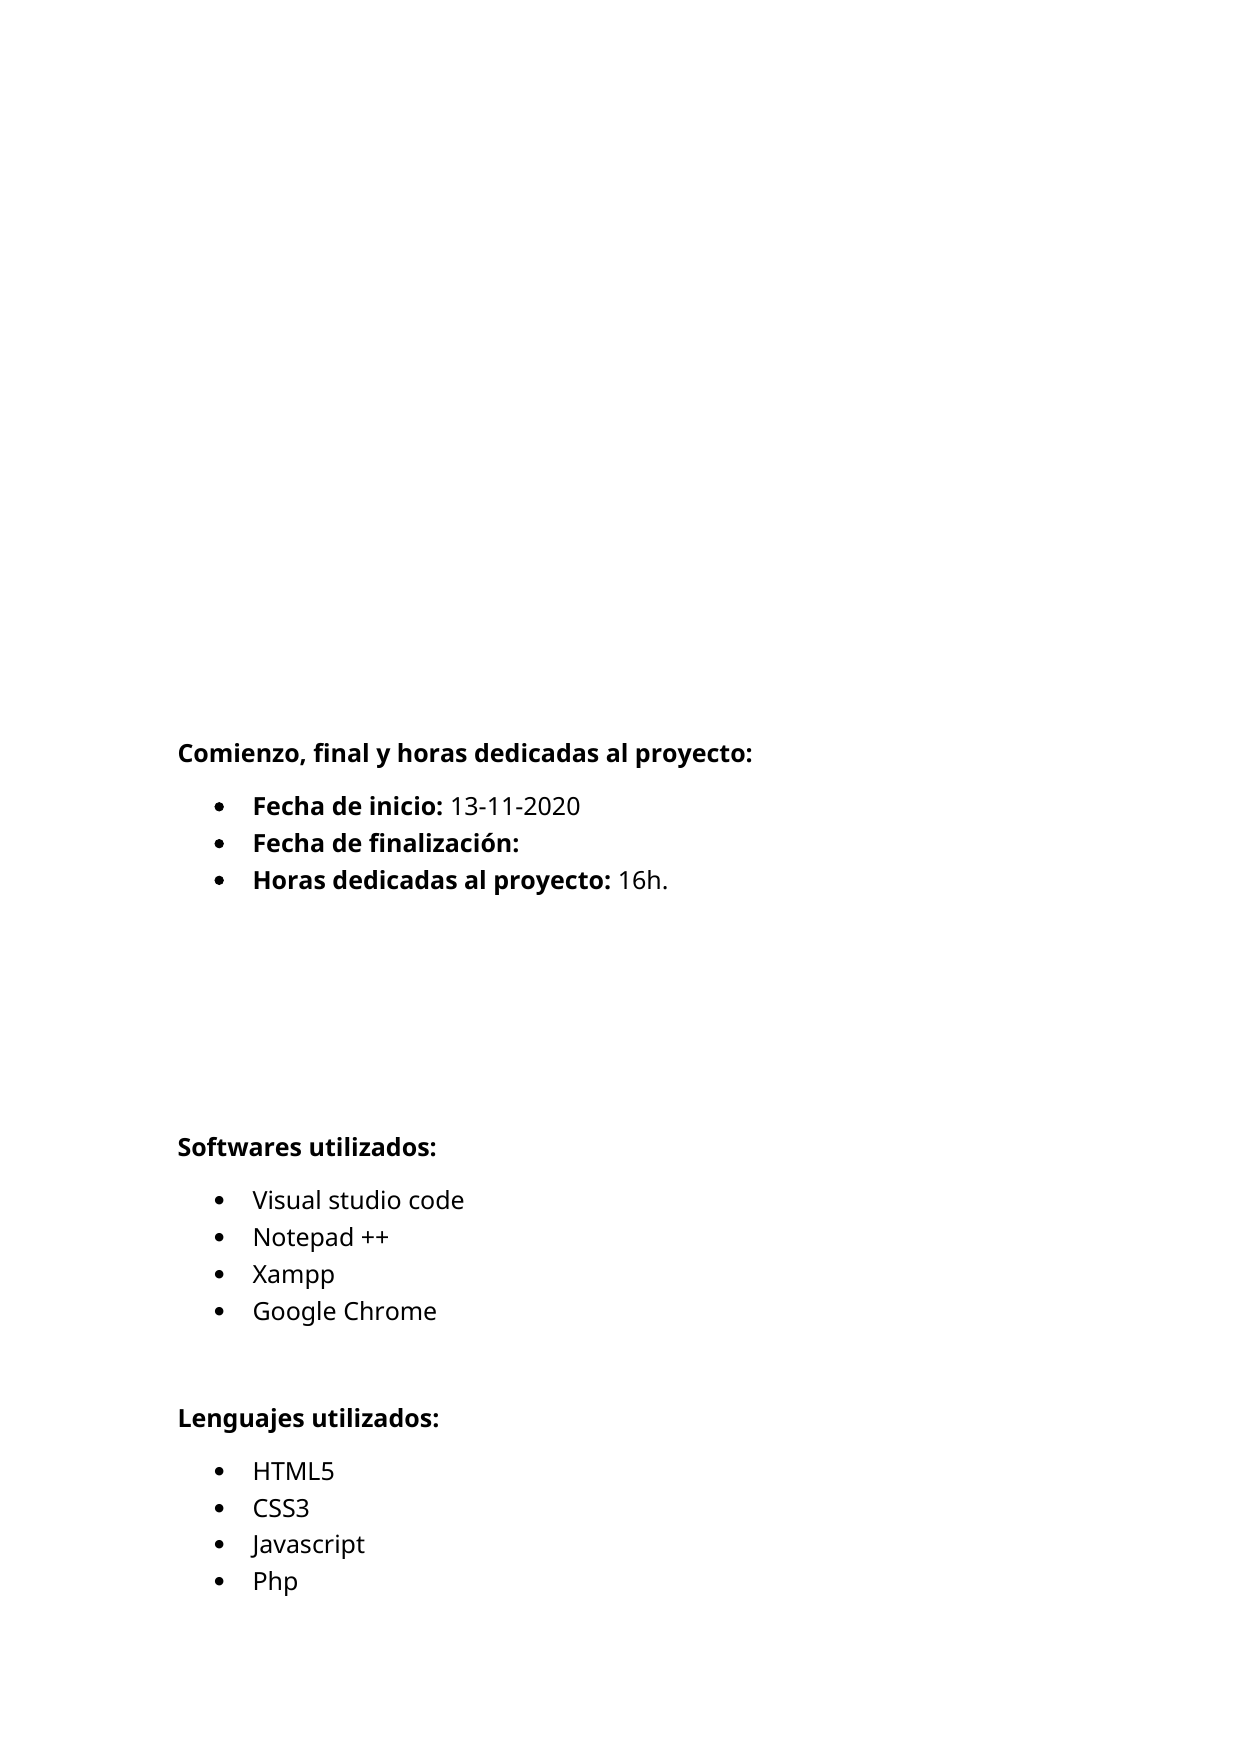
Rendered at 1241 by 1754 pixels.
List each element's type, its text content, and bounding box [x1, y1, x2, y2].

list Visual studio code [215, 1183, 1063, 1217]
list Notepad ++ [215, 1220, 1063, 1254]
list Horas dedicadas al proyecto: 16h. [215, 862, 1063, 896]
list Php [215, 1564, 1063, 1598]
text Comienzo, final y horas dedicadas al proyecto: [177, 735, 1063, 769]
list HTML5 [215, 1454, 1063, 1488]
list Javascript [215, 1527, 1063, 1561]
list Fecha de inicio: 13-11-2020 [215, 789, 1063, 823]
list Google Chrome [215, 1293, 1063, 1327]
list Fecha de finalización: [215, 826, 1063, 860]
list CSS3 [215, 1490, 1063, 1524]
text Softwares utilizados: [177, 1129, 1063, 1164]
text Lenguajes utilizados: [177, 1400, 1063, 1434]
list Xampp [215, 1257, 1063, 1291]
